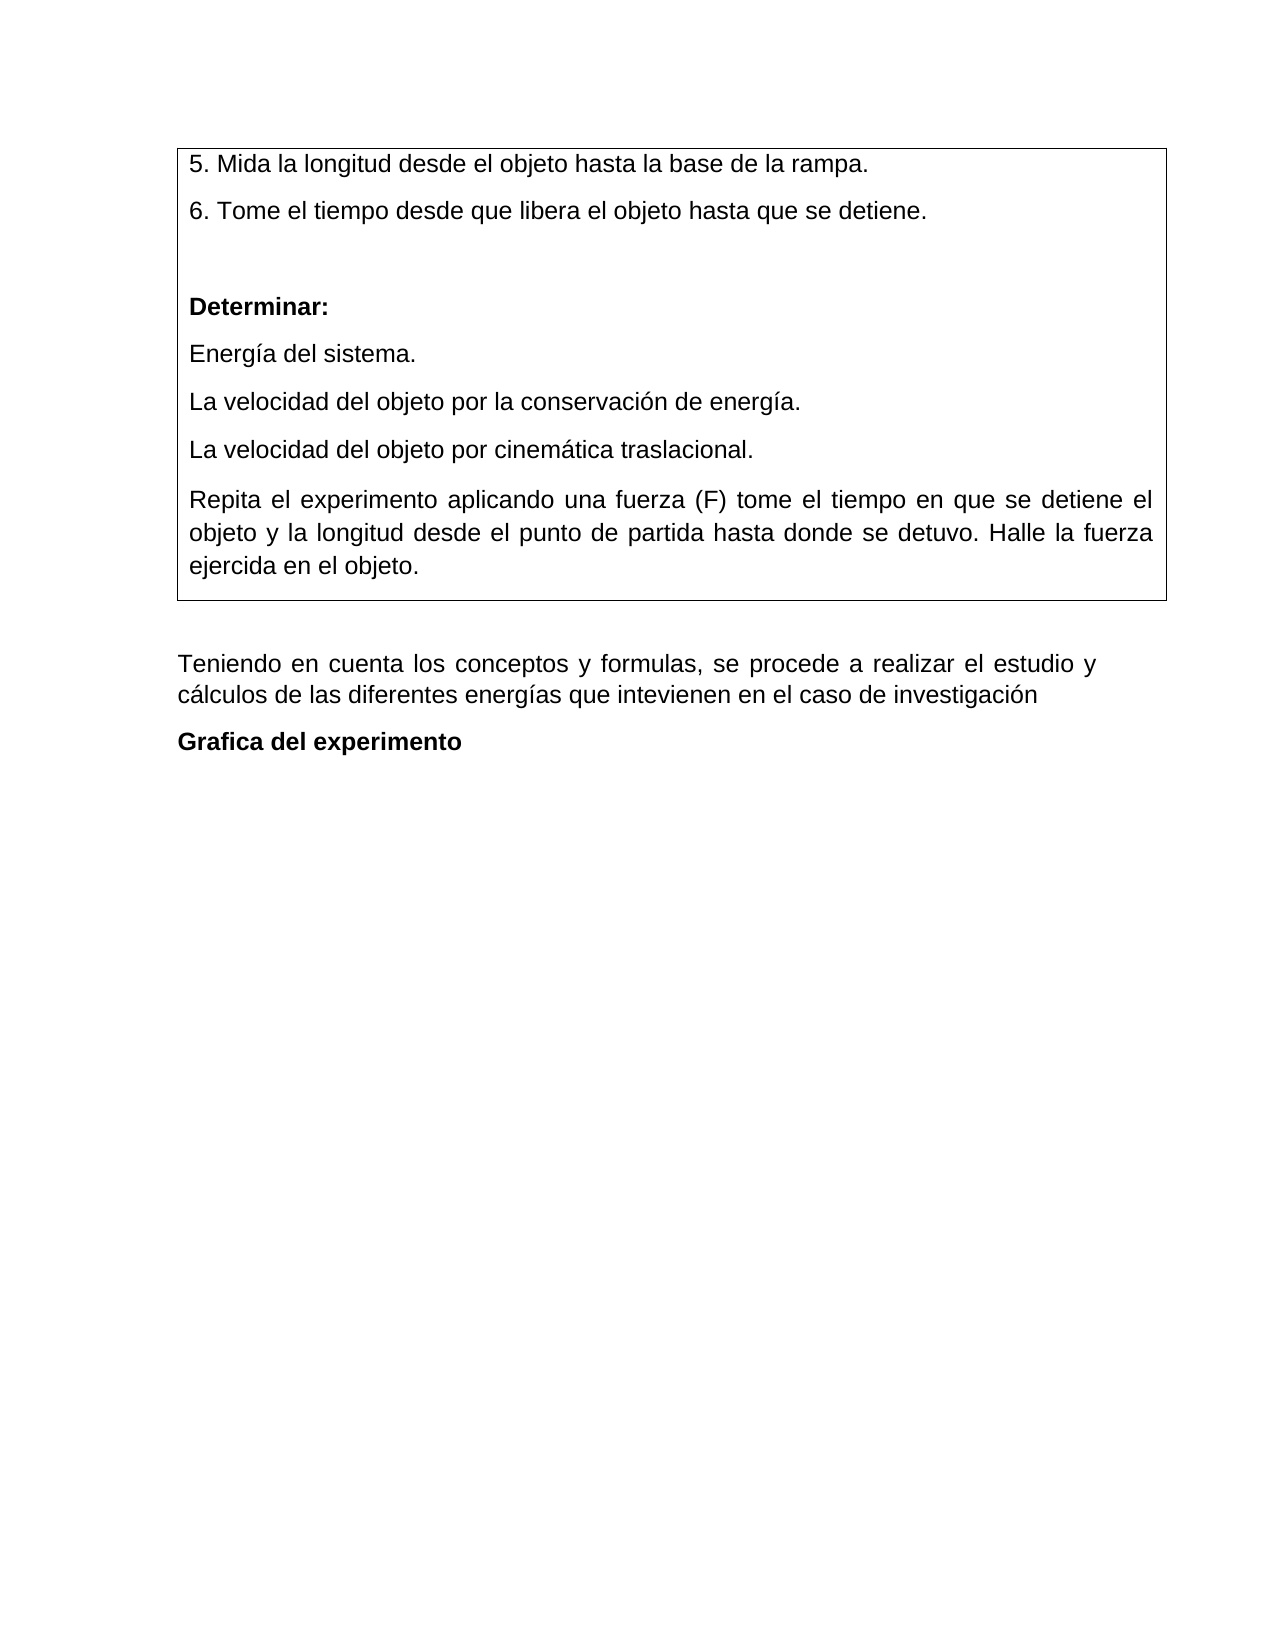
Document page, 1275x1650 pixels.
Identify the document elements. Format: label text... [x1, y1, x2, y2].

text Teniendo en cuenta los conceptos y formulas, se procede a realizar el estudio y cálculos de las diferentes energías que intevienen en el caso de investigación [177, 649, 1098, 708]
text Grafica del experimento [177, 727, 1098, 756]
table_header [178, 149, 1166, 600]
